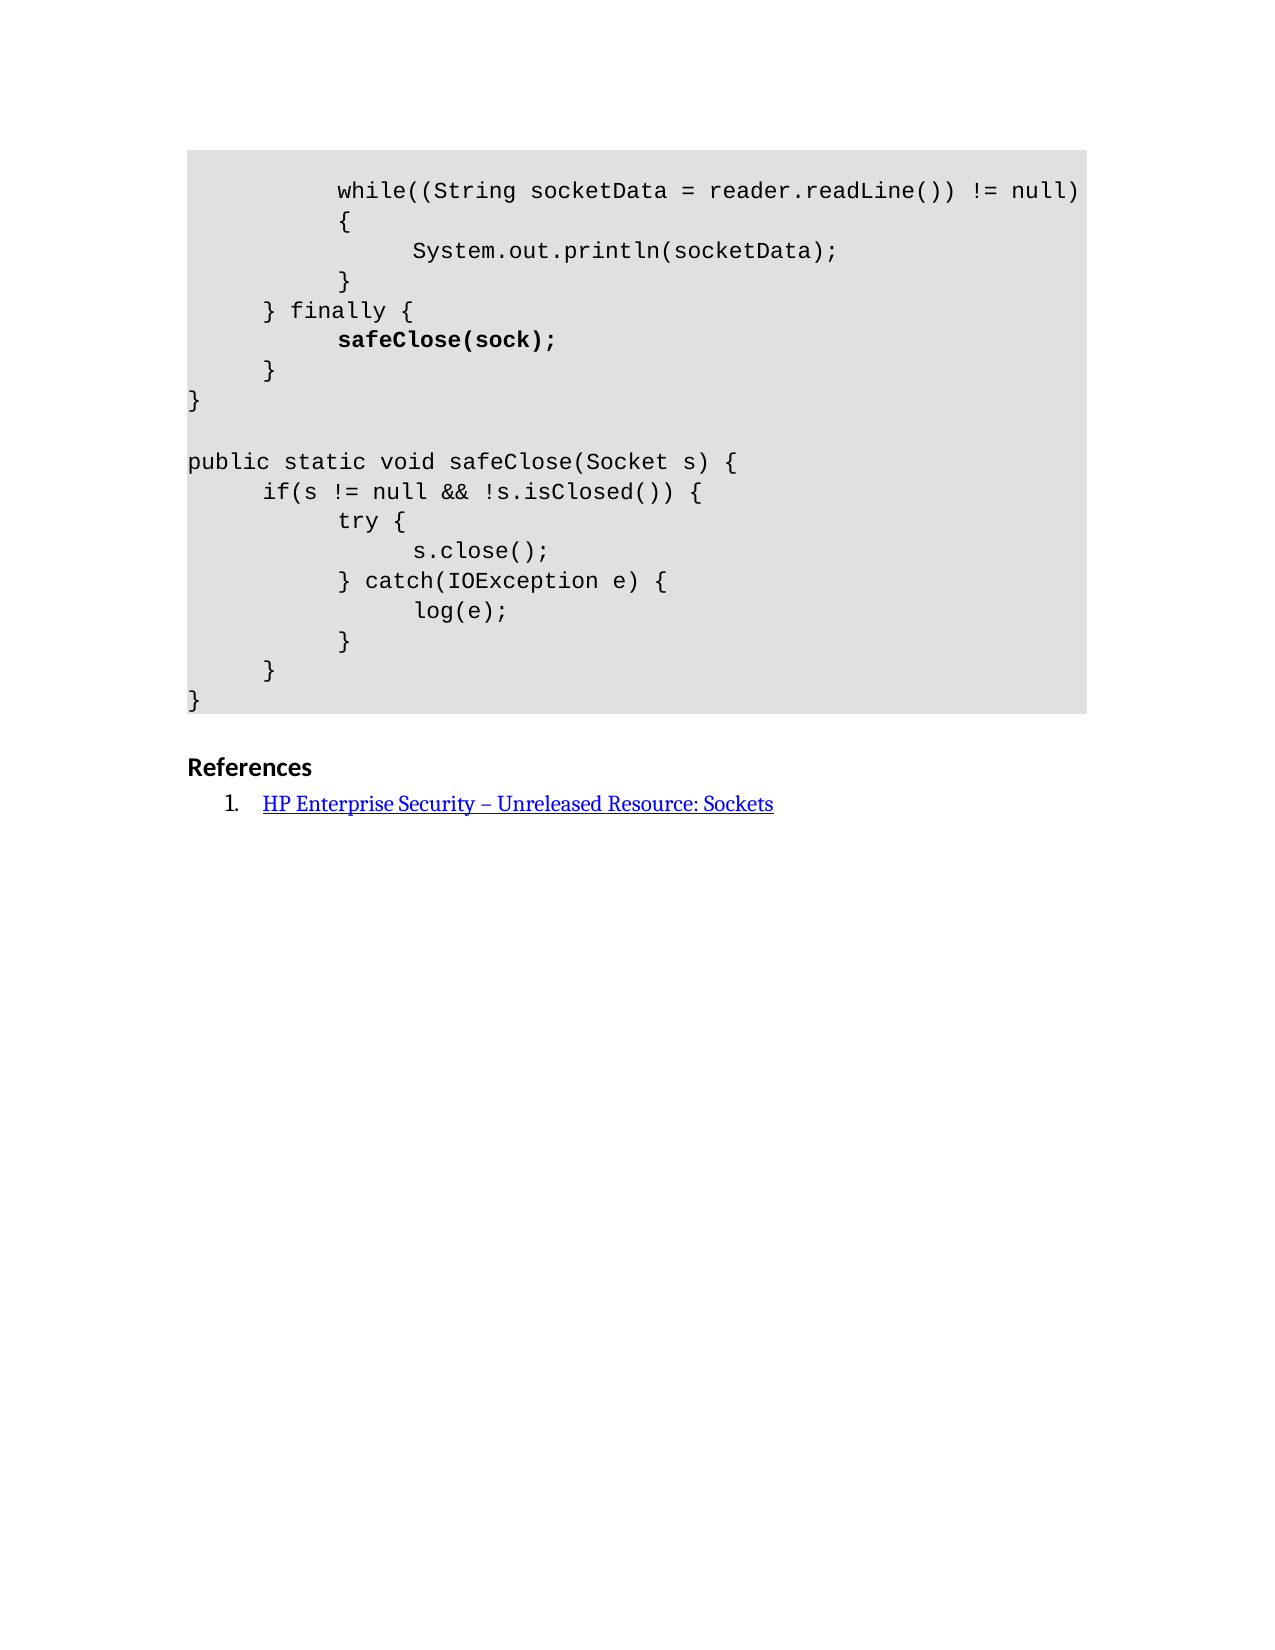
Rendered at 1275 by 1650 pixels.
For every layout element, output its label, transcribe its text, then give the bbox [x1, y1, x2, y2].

text s.close(); [187, 540, 1087, 566]
text { [187, 209, 1087, 236]
text safeClose(sock); [187, 329, 1087, 355]
text } [187, 269, 1087, 295]
text } catch(IOException e) { [187, 569, 1087, 595]
list HP Enterprise Security – Unreleased Resource: Sockets [225, 788, 1087, 817]
text } [187, 659, 1087, 685]
text References [187, 751, 1087, 784]
text System.out.println(socketData); [187, 239, 1087, 265]
text while((String socketData = reader.readLine()) != null) [187, 180, 1087, 206]
text } [187, 358, 1087, 384]
text public static void safeClose(Socket s) { [187, 450, 1087, 476]
text } [187, 629, 1087, 655]
text } [187, 388, 1087, 414]
text log(e); [187, 599, 1087, 625]
text } finally { [187, 299, 1087, 325]
text if(s != null && !s.isClosed()) { [187, 480, 1087, 506]
text try { [187, 510, 1087, 536]
text } [187, 689, 1087, 714]
